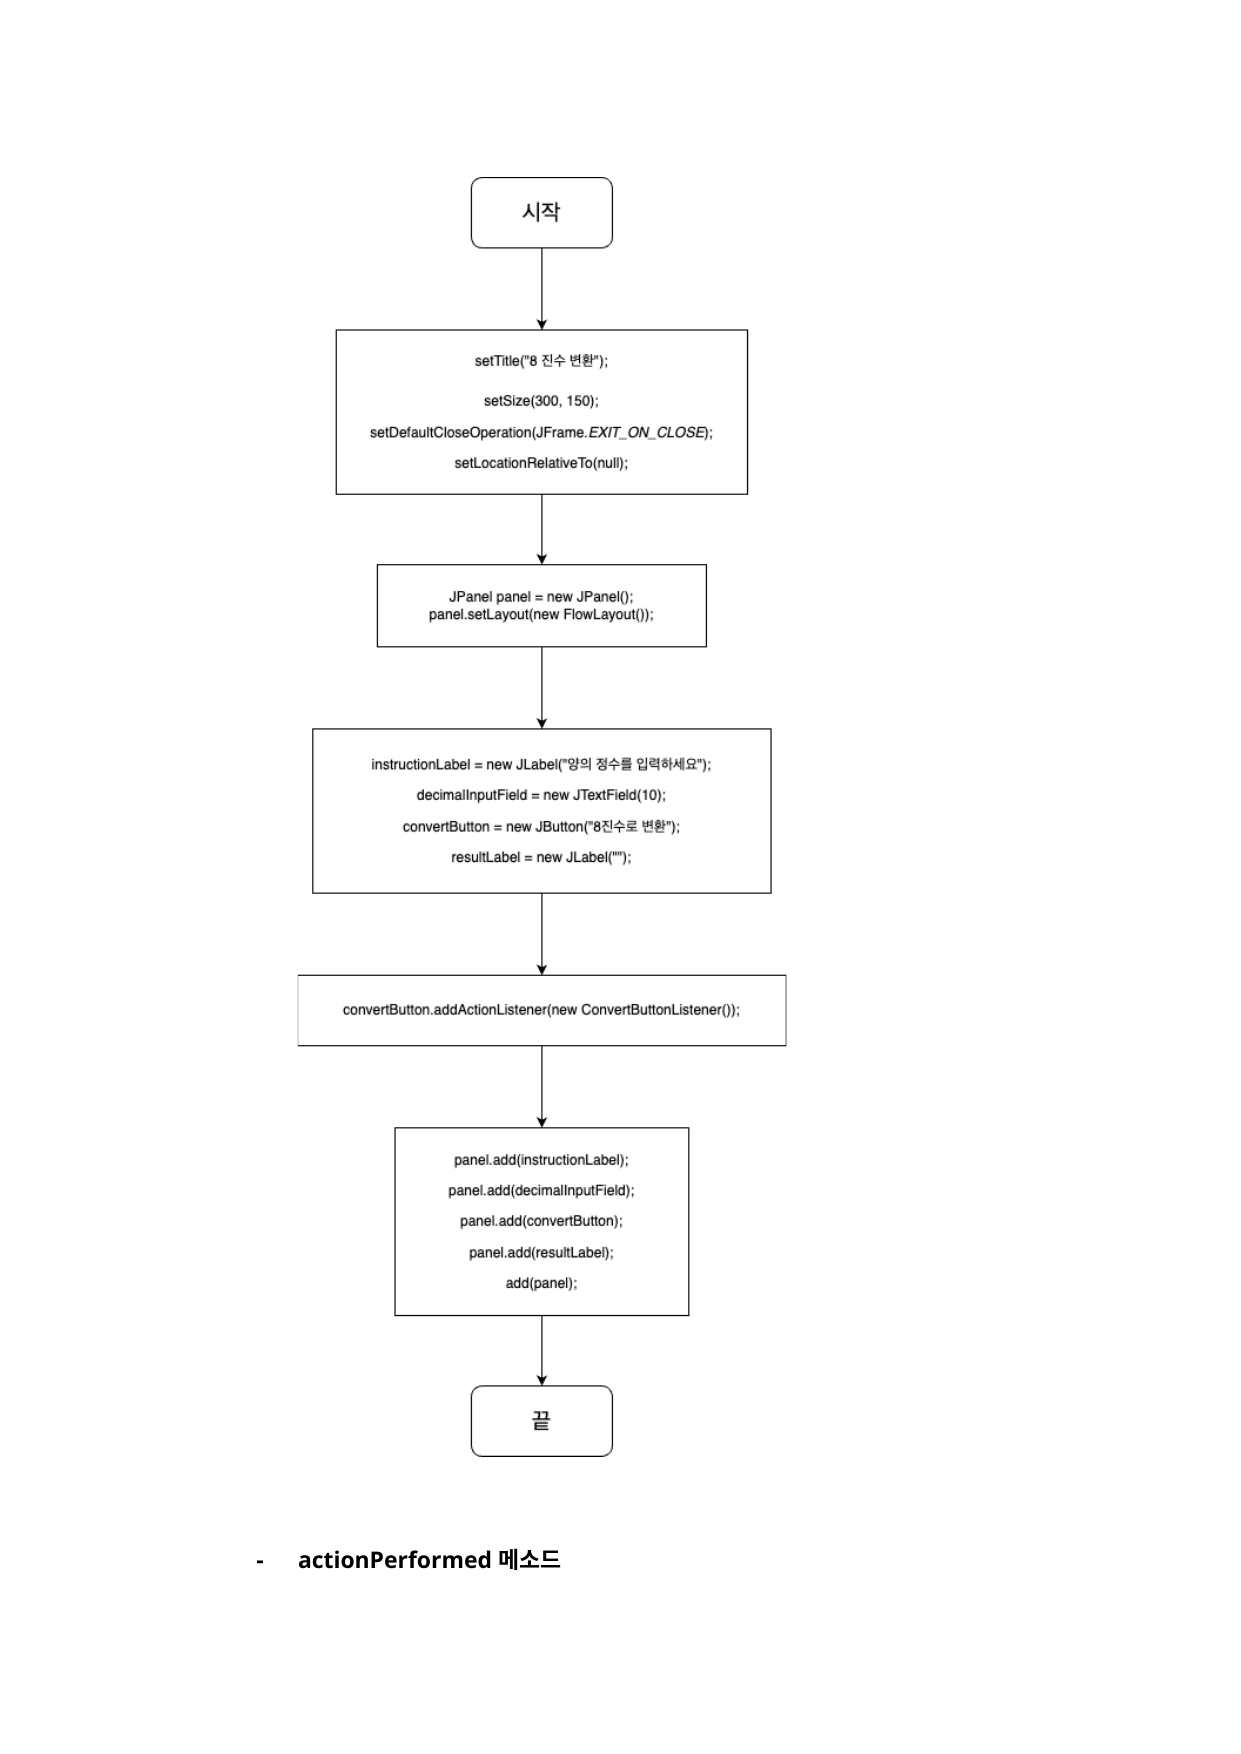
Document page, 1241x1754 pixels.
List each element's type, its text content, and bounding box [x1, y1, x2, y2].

list actionPerformed 메소드 [256, 1542, 1090, 1575]
picture [297, 177, 787, 1457]
